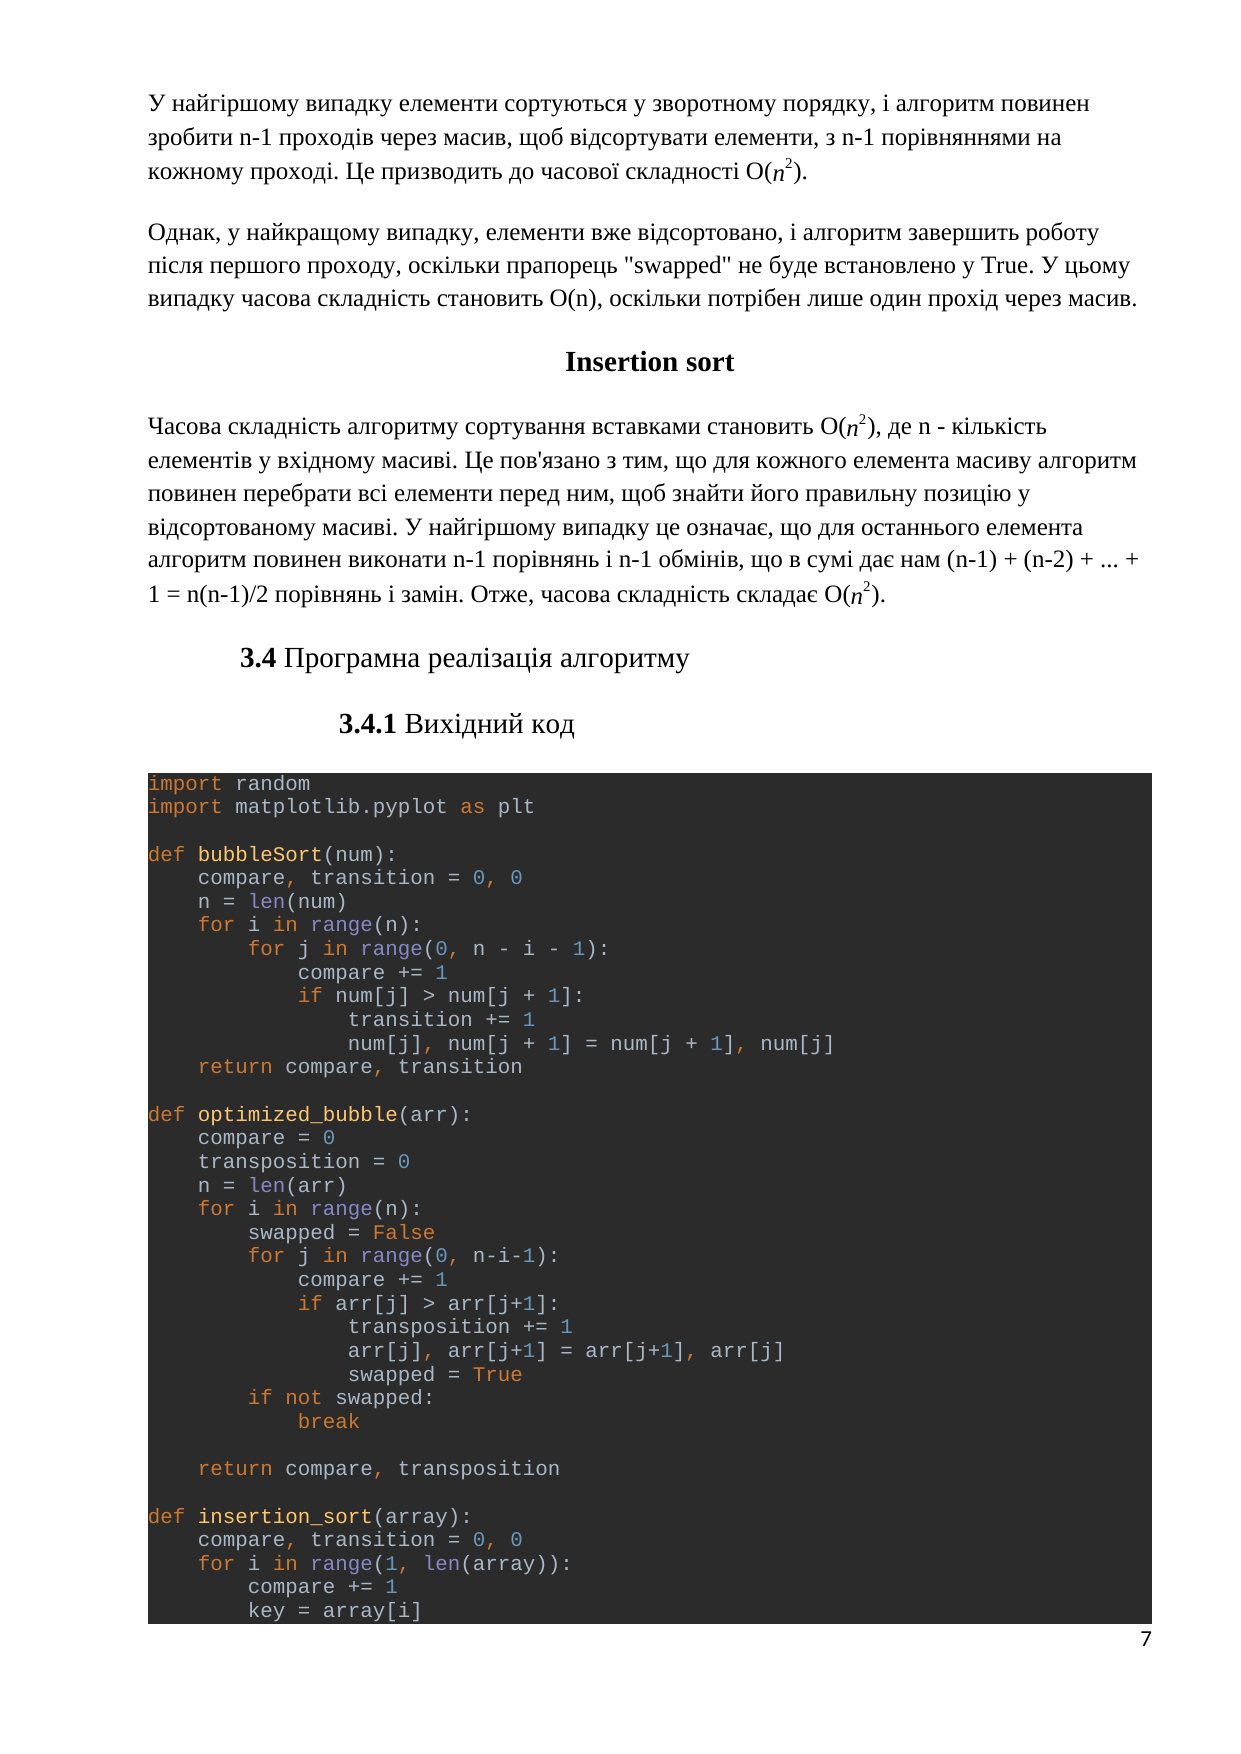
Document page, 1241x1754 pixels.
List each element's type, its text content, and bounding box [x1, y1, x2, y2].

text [148, 773, 1152, 1624]
text 3.4 Програмна реалізація алгоритму [148, 641, 1152, 674]
text Однак, у найкращому випадку, елементи вже відсортовано, і алгоритм завершить роботу після першого проходу, оскільки прапорець "swapped" не буде встановлено у True. У цьому випадку часова складність становить O(n), оскільки потрібен лише один прохід через масив. [148, 217, 1152, 312]
text У найгіршому випадку елементи сортуються у зворотному порядку, і алгоритм повинен зробити n-1 проходів через масив, щоб відсортувати елементи, з n-1 порівняннями на кожному проході. Це призводить до часової складності O(). [148, 88, 1152, 186]
text Insertion sort [148, 344, 1152, 378]
text Часова складність алгоритму сортування вставками становить O(), де n - кількість елементів у вхідному масиві. Це пов'язано з тим, що для кожного елемента масиву алгоритм повинен перебрати всі елементи перед ним, щоб знайти його правильну позицію у відсортованому масиві. У найгіршому випадку це означає, що для останнього елемента алгоритм повинен виконати n-1 порівнянь і n-1 обмінів, що в сумі дає нам (n-1) + (n-2) + ... + 1 = n(n-1)/2 порівнянь і замін. Отже, часова складність складає O(). [148, 410, 1152, 609]
text 3.4.1 Вихідний код [148, 707, 1152, 740]
